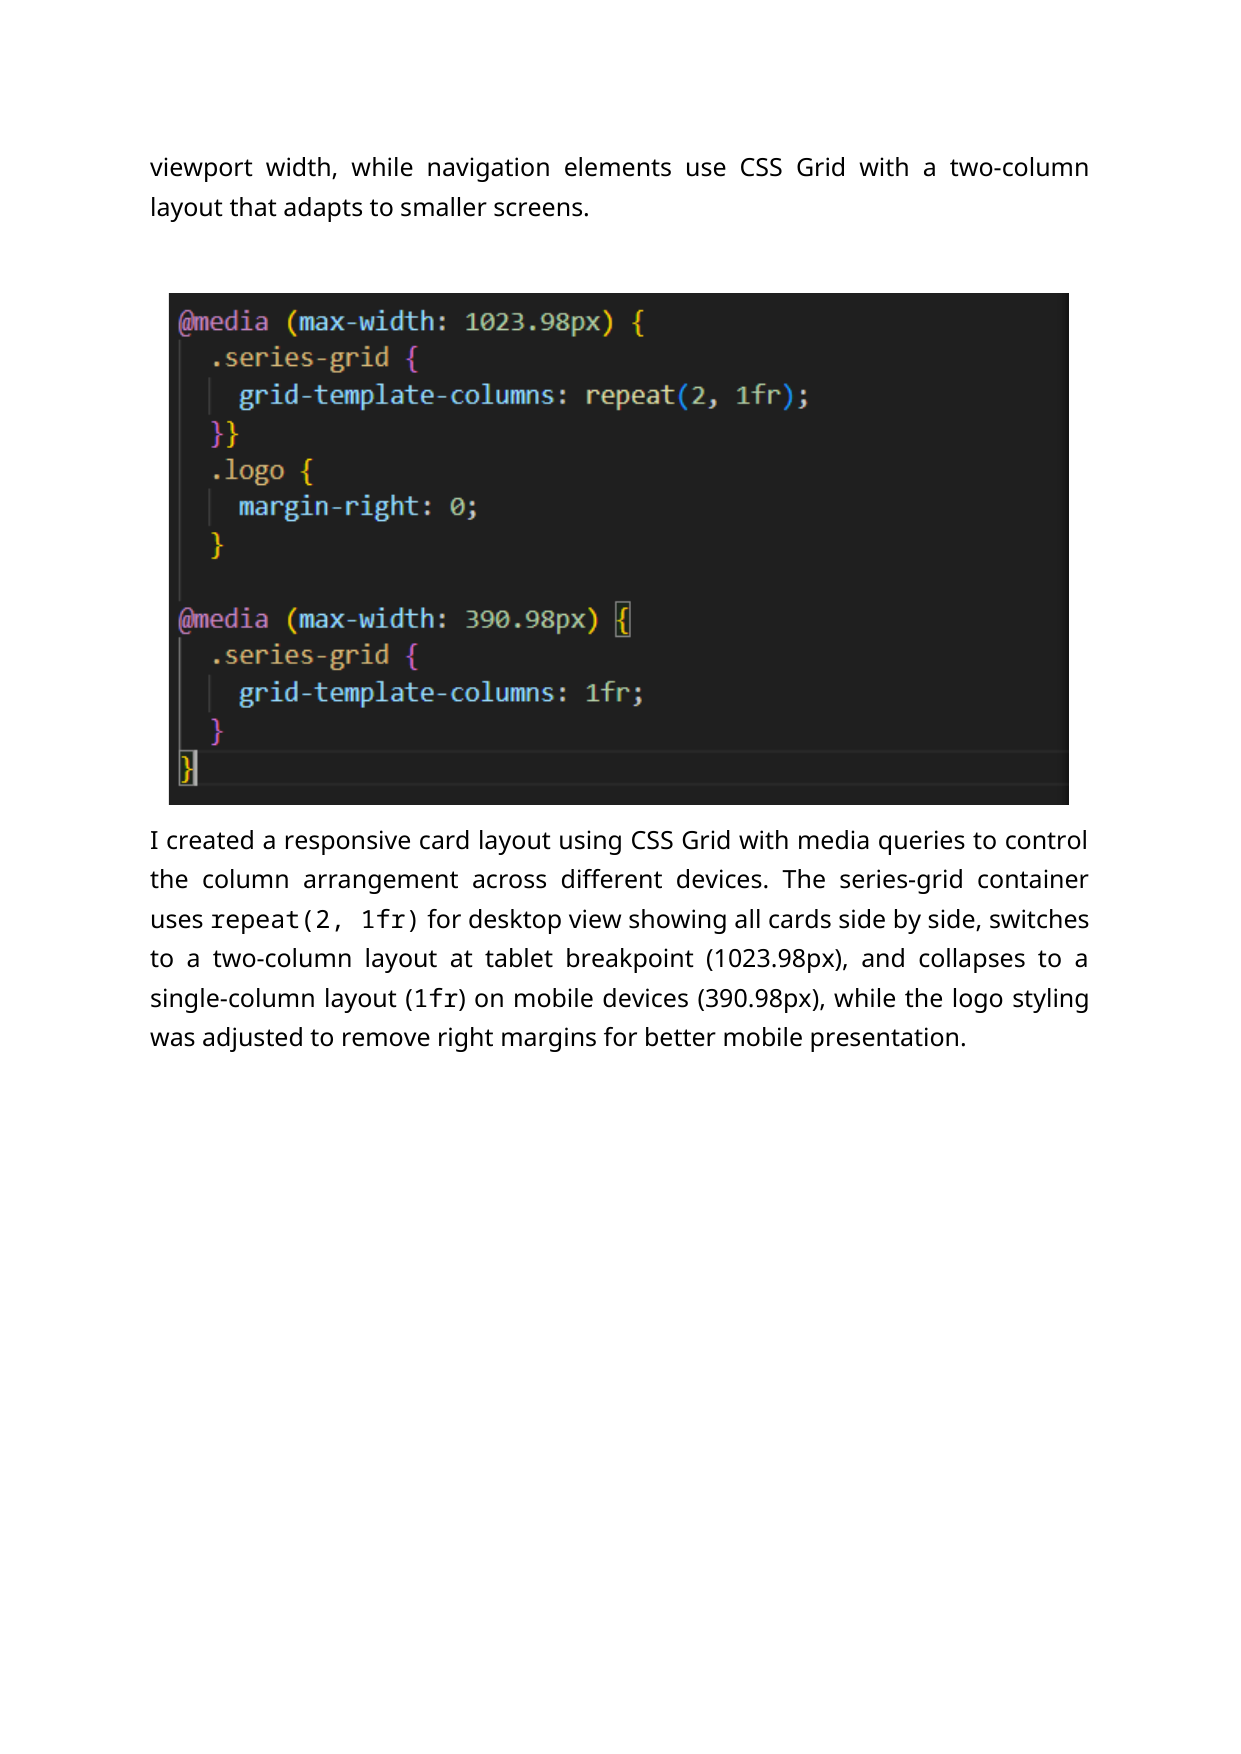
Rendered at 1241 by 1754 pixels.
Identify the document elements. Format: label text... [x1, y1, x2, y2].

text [150, 150, 1090, 223]
text I created a responsive card layout using CSS Grid with media queries to control the column arrangement across different devices. The series-grid container uses repeat(2, 1fr) for desktop view showing all cards side by side, switches to a two-column layout at tablet breakpoint (1023.98px), and collapses to a single-column layout (1fr) on mobile devices (390.98px), while the logo styling was adjusted to remove right margins for better mobile presentation. [150, 822, 1090, 1054]
